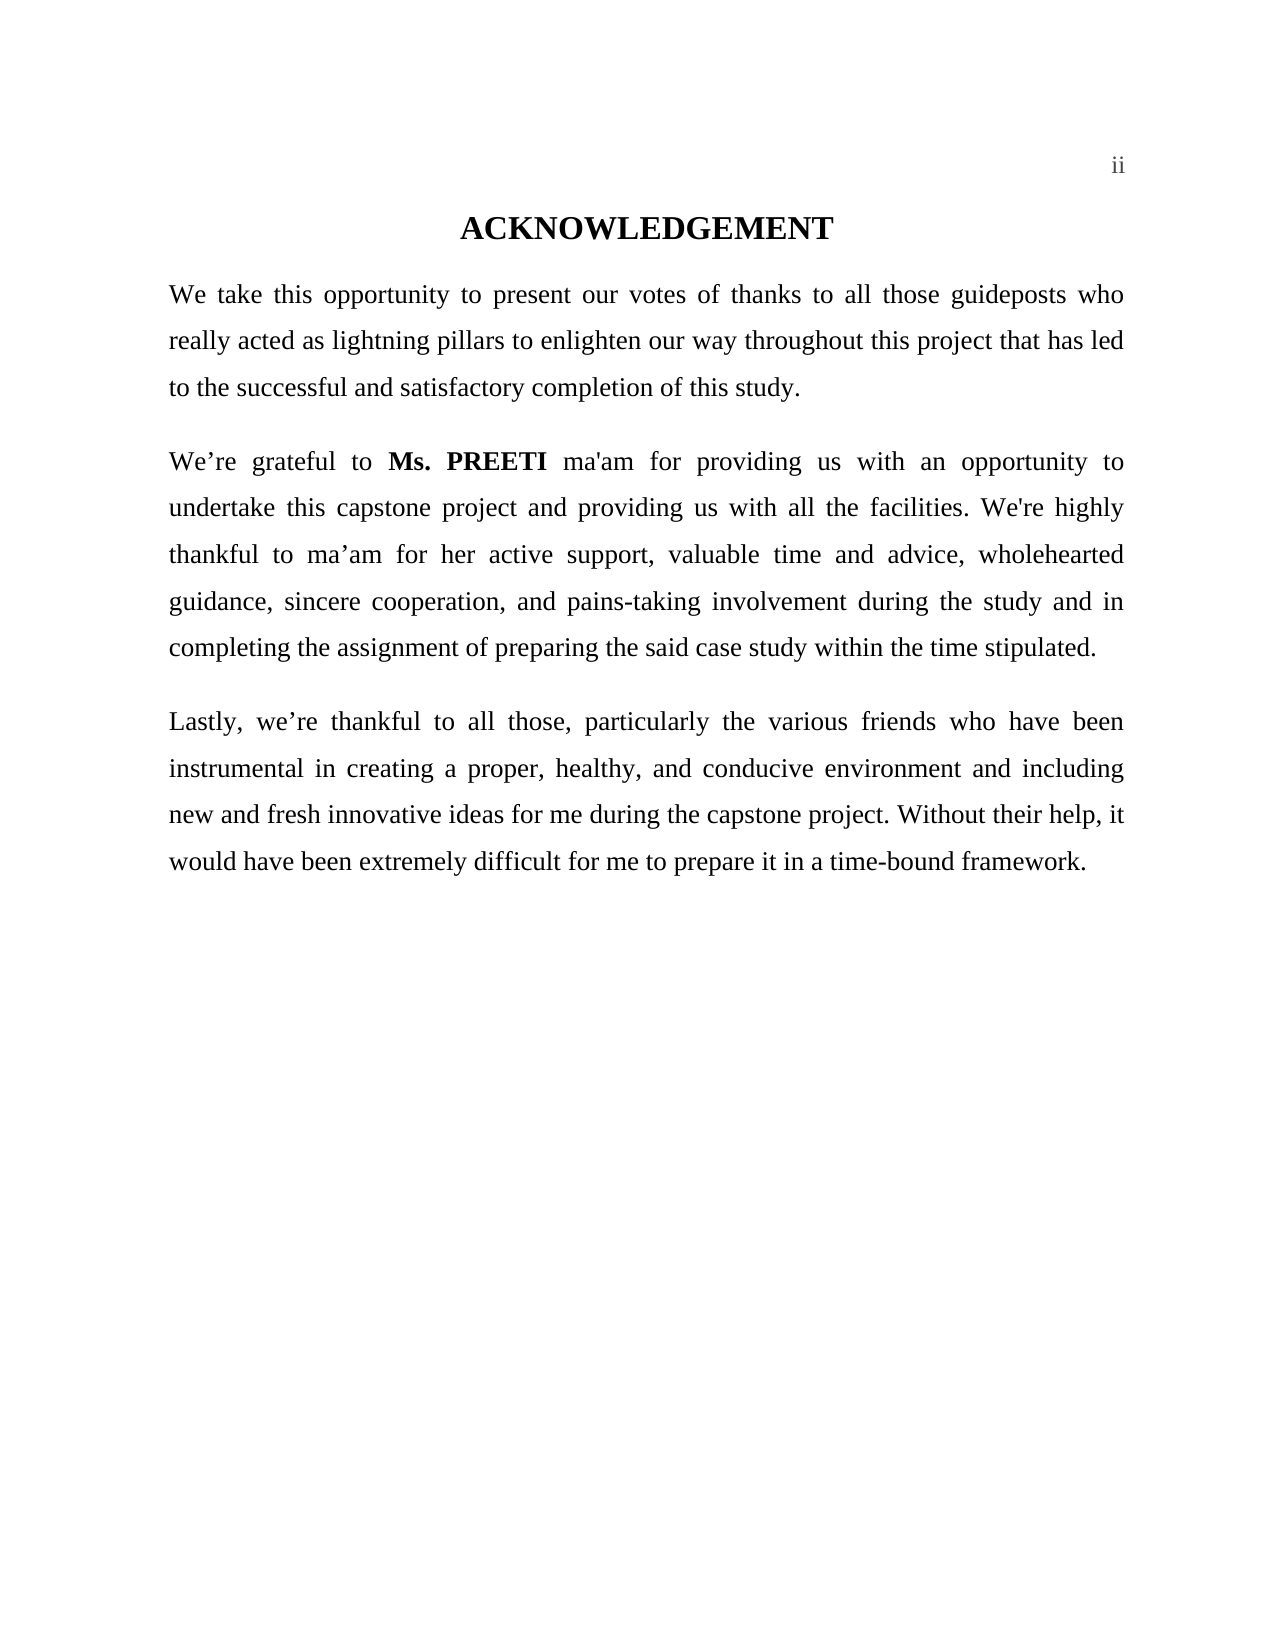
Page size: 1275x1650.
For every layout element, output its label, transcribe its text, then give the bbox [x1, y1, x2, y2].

text ii [150, 150, 1125, 179]
text We take this opportunity to present our votes of thanks to all those guideposts who really acted as lightning pillars to enlighten our way throughout this project that has led to the successful and satisfactory completion of this study. [169, 278, 1125, 402]
text ACKNOWLEDGEMENT [169, 209, 1125, 247]
text Lastly, we’re thankful to all those, particularly the various friends who have been instrumental in creating a proper, healthy, and conducive environment and including new and fresh innovative ideas for me during the capstone project. Without their help, it would have been extremely difficult for me to prepare it in a time-bound framework. [169, 705, 1125, 876]
text We’re grateful to Ms. PREETI ma'am for providing us with an opportunity to undertake this capstone project and providing us with all the facilities. We're highly thankful to ma’am for her active support, valuable time and advice, wholehearted guidance, sincere cooperation, and pains-taking involvement during the study and in completing the assignment of preparing the said case study within the time stipulated. [169, 445, 1125, 663]
